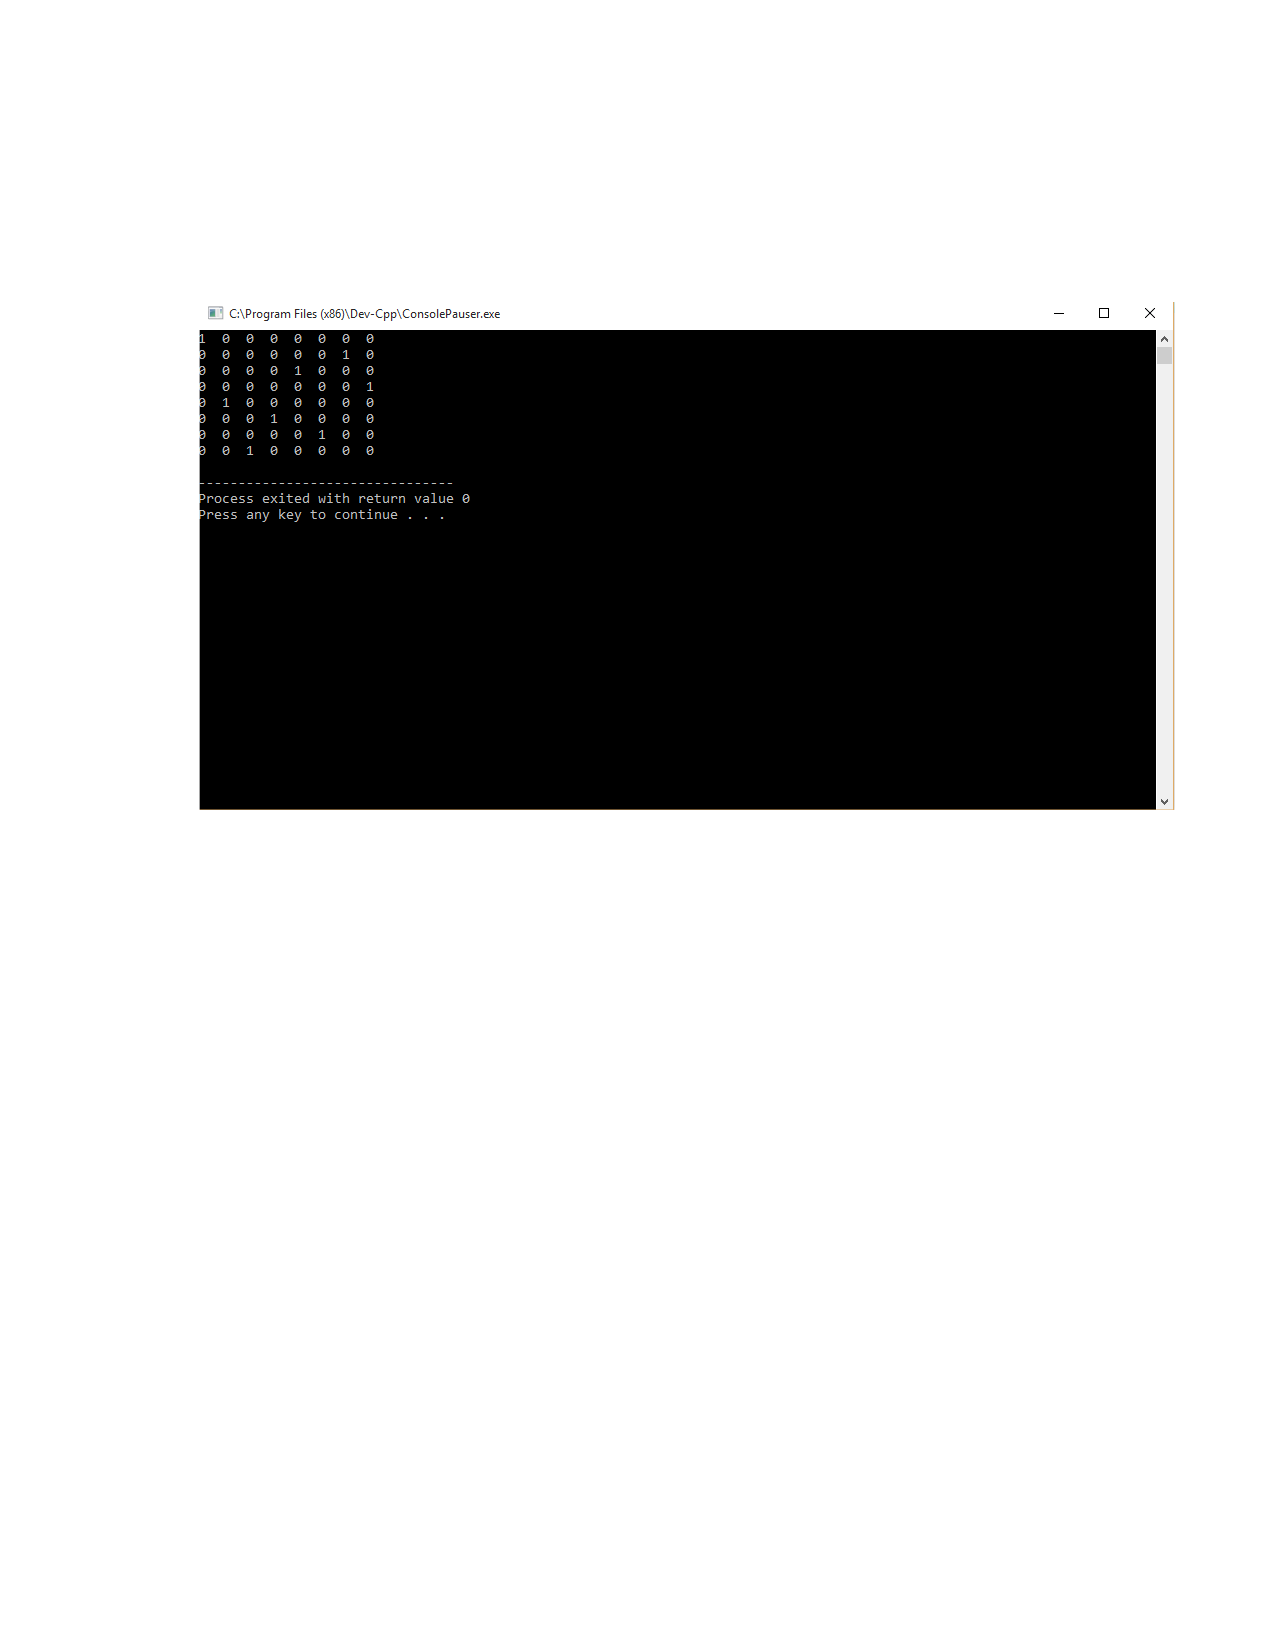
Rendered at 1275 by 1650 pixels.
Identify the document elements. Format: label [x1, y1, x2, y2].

picture [199, 302, 1175, 810]
